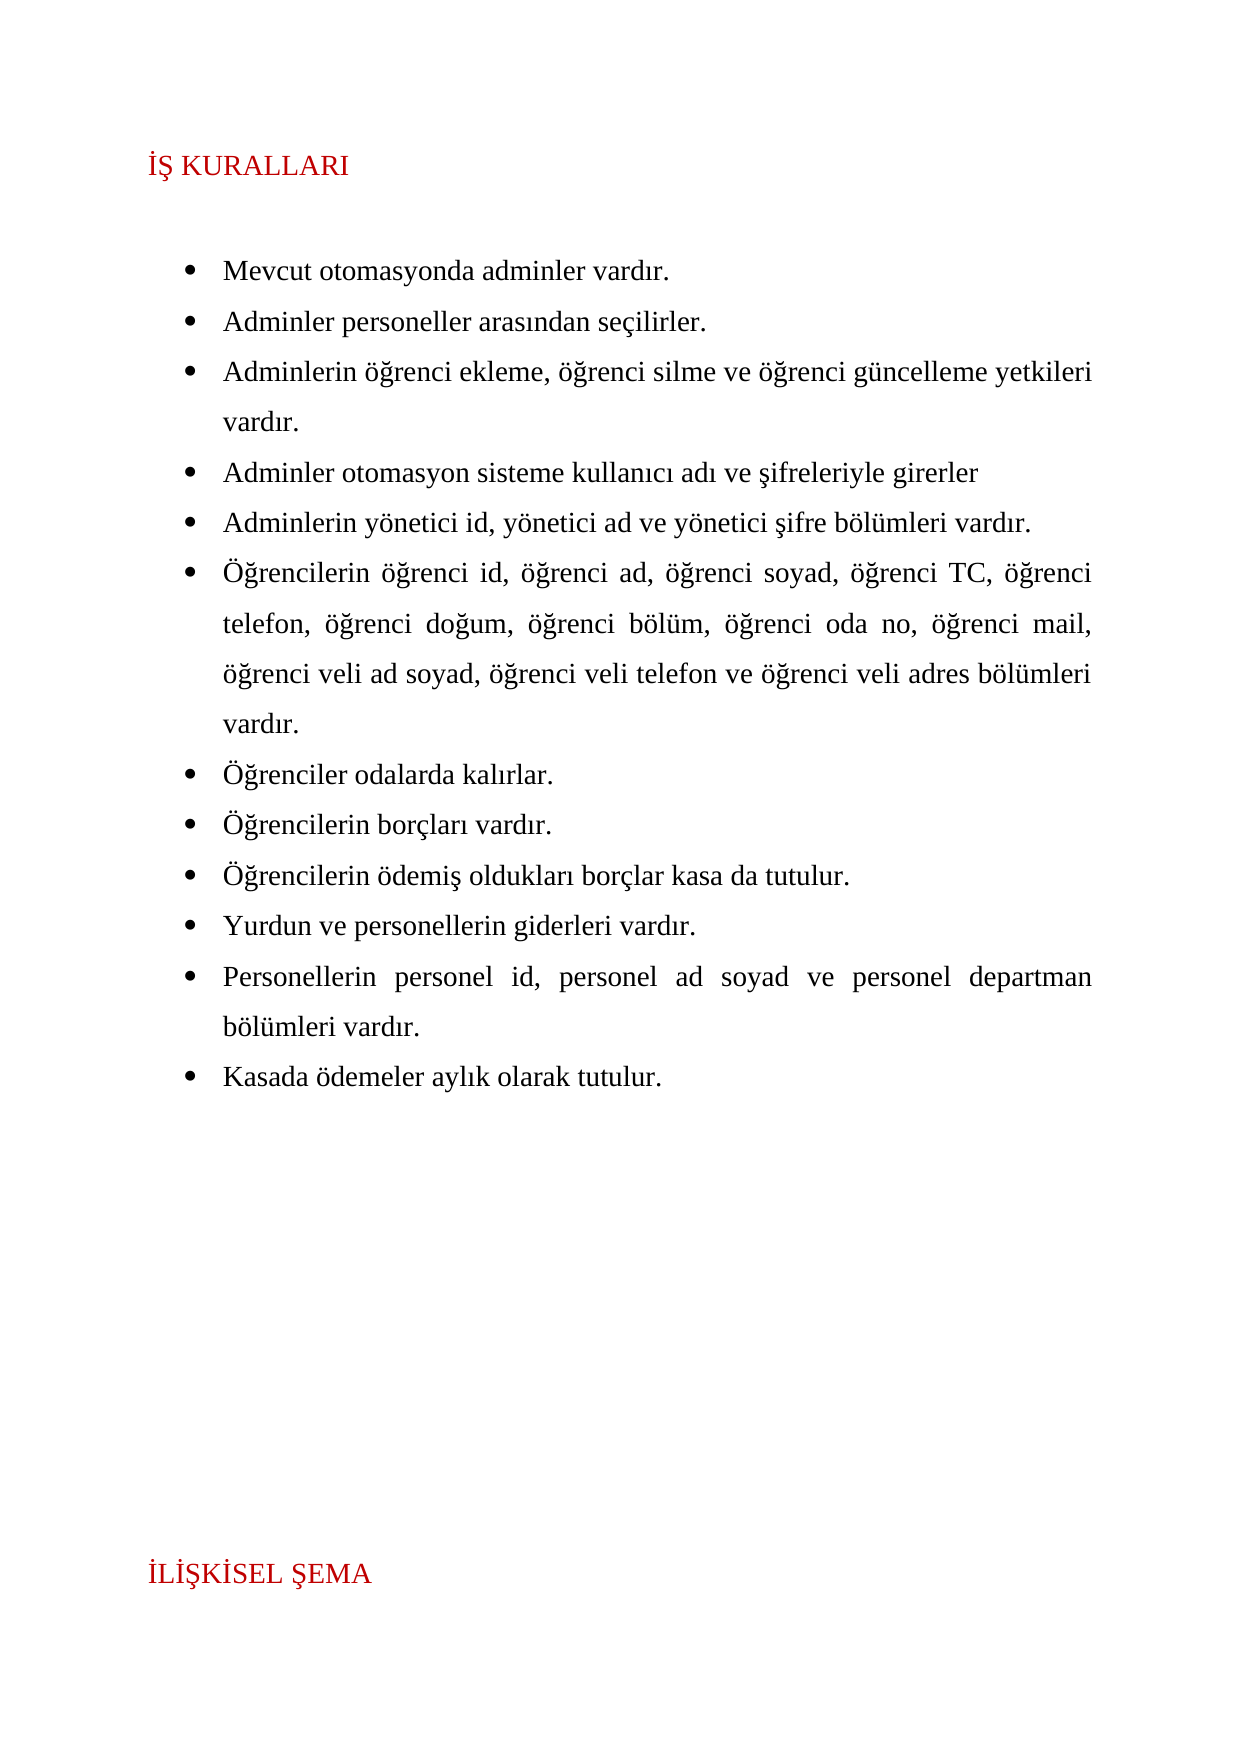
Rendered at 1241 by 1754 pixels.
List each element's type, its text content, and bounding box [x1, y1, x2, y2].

list Öğrencilerin ödemiş oldukları borçlar kasa da tutulur. [185, 858, 1093, 891]
list Adminlerin yönetici id, yönetici ad ve yönetici şifre bölümleri vardır. [185, 505, 1093, 539]
list Öğrenciler odalarda kalırlar. [185, 757, 1093, 791]
list Öğrencilerin öğrenci id, öğrenci ad, öğrenci soyad, öğrenci TC, öğrenci telefon, öğrenci doğum, öğrenci bölüm, öğrenci oda no, öğrenci mail, öğrenci veli ad soyad, öğrenci veli telefon ve öğrenci veli adres bölümleri vardır. [185, 556, 1093, 740]
list Mevcut otomasyonda adminler vardır. [185, 253, 1093, 287]
list Adminler otomasyon sisteme kullanıcı adı ve şifreleriyle girerler [185, 455, 1093, 488]
list Yurdun ve personellerin giderleri vardır. [185, 908, 1093, 942]
list Adminlerin öğrenci ekleme, öğrenci silme ve öğrenci güncelleme yetkileri vardır. [185, 354, 1093, 438]
list Adminler personeller arasından seçilirler. [185, 304, 1093, 337]
list Öğrencilerin borçları vardır. [185, 807, 1093, 841]
text İŞ KURALLARI [148, 148, 1093, 181]
text İLİŞKİSEL ŞEMA [148, 1556, 1093, 1589]
list Personellerin personel id, personel ad soyad ve personel departman bölümleri vardır. [185, 959, 1093, 1043]
list Kasada ödemeler aylık olarak tutulur. [185, 1059, 1093, 1093]
